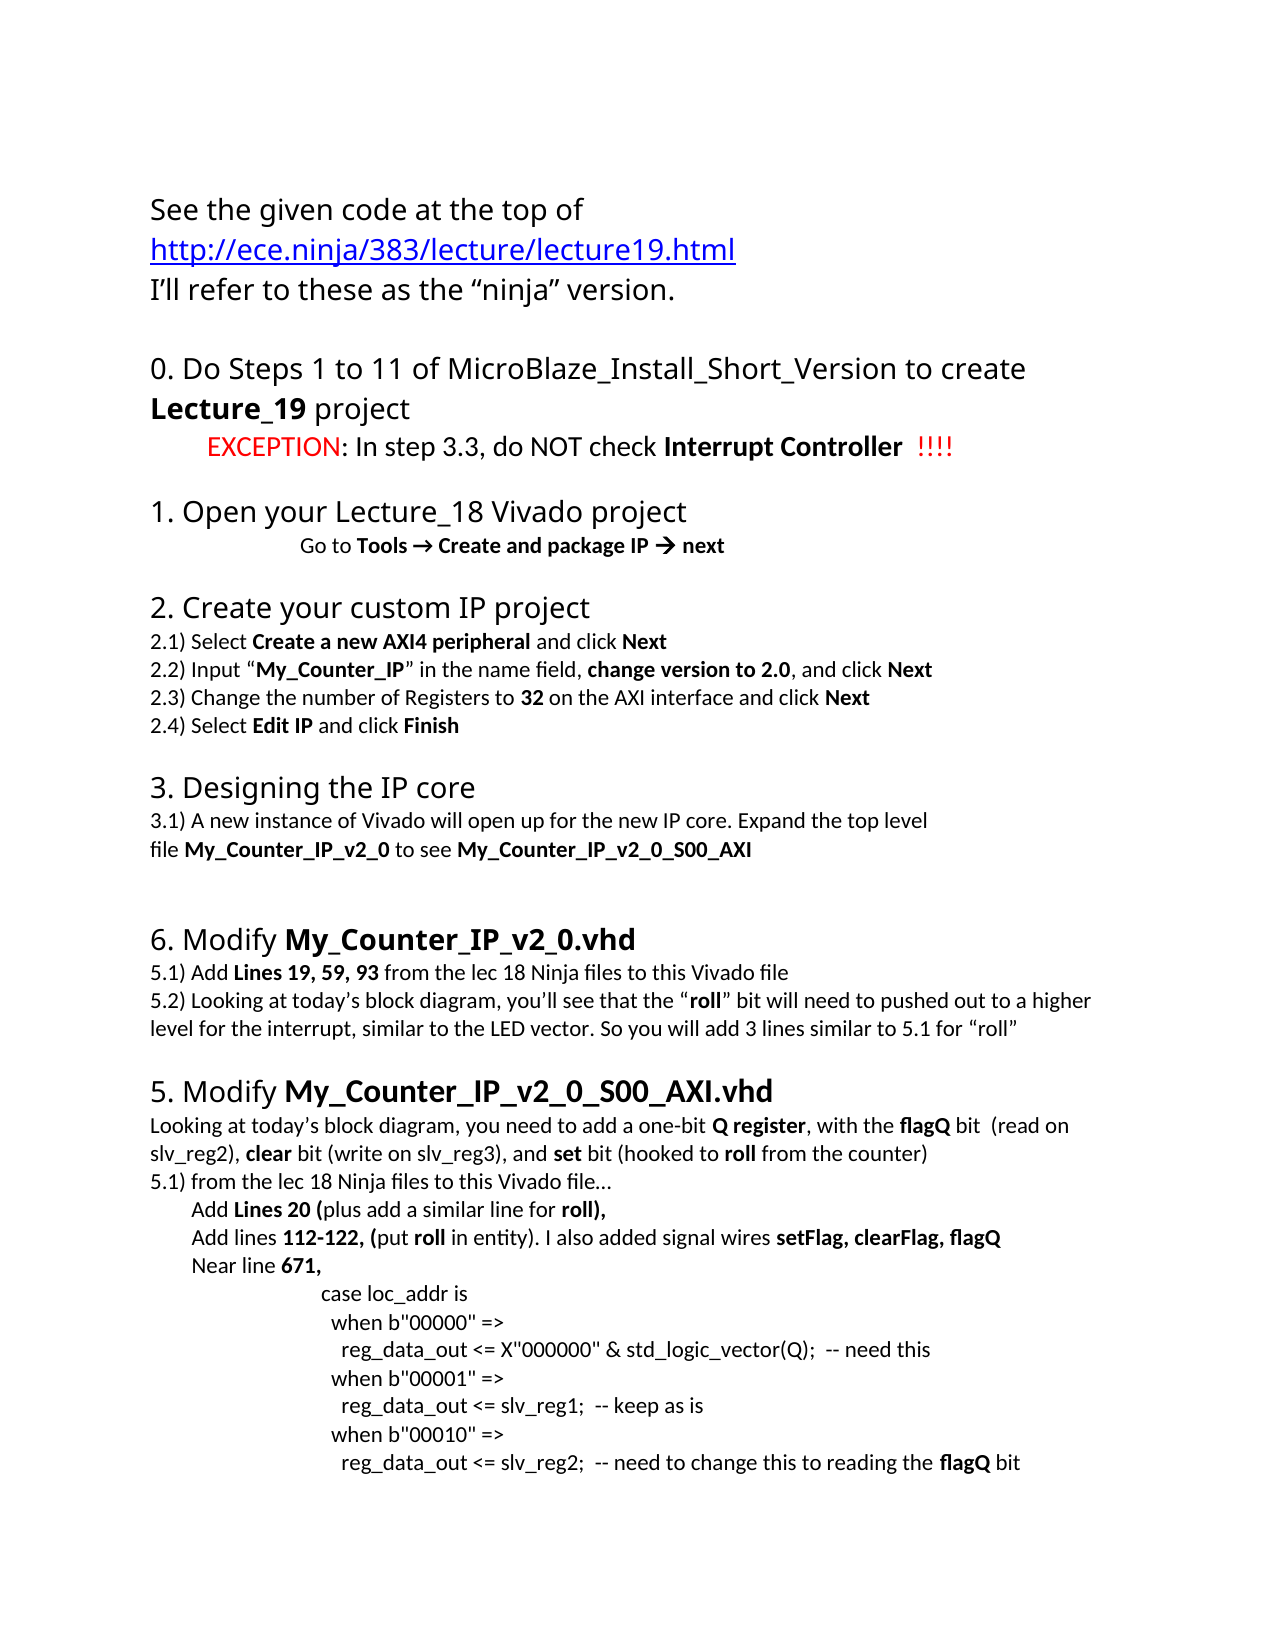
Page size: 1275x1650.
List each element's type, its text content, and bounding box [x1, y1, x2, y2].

text 2. Create your custom IP project [150, 587, 1125, 627]
text 2.3) Change the number of Registers to 32 on the AXI interface and click Next [150, 683, 1125, 711]
text 3. Designing the IP core [150, 767, 1125, 807]
text I’ll refer to these as the “ninja” version. [150, 269, 1125, 309]
text 2.1) Select Create a new AXI4 peripheral and click Next [150, 627, 1125, 655]
text 5. Modify My_Counter_IP_v2_0_S00_AXI.vhd [150, 1071, 1125, 1111]
text Add Lines 20 (plus add a similar line for roll), [150, 1196, 1125, 1223]
text Add lines 112-122, (put roll in entity). I also added signal wires setFlag, clearFlag, flagQ [150, 1223, 1125, 1252]
text Near line 671, [150, 1252, 1125, 1279]
text 5.1) from the lec 18 Ninja files to this Vivado file… [150, 1167, 1125, 1196]
text 1. Open your Lecture_18 Vivado project [150, 491, 1125, 531]
text reg_data_out <= slv_reg2; -- need to change this to reading the flagQ bit [225, 1448, 1125, 1476]
text 6. Modify My_Counter_IP_v2_0.vhd [150, 919, 1125, 958]
text EXCEPTION: In step 3.3, do NOT check Interrupt Controller !!!! [150, 428, 1125, 463]
text when b"00001" => [225, 1364, 1125, 1392]
text 3.1) A new instance of Vivado will open up for the new IP core. Expand the top level file My_Counter_IP_v2_0 to see My_Counter_IP_v2_0_S00_AXI [150, 807, 1125, 863]
text Looking at today’s block diagram, you need to add a one-bit Q register, with the flagQ bit (read on slv_reg2), clear bit (write on slv_reg3), and set bit (hooked to roll from the counter) [150, 1111, 1125, 1167]
text See the given code at the top of http://ece.ninja/383/lecture/lecture19.html [150, 190, 1125, 269]
text 5.1) Add Lines 19, 59, 93 from the lec 18 Ninja files to this Vivado file [150, 958, 1125, 986]
text when b"00000" => [225, 1308, 1125, 1336]
text reg_data_out <= slv_reg1; -- keep as is [225, 1392, 1125, 1420]
text Go to Tools → Create and package IP next [300, 531, 1125, 559]
text 2.4) Select Edit IP and click Finish [150, 711, 1125, 739]
text 2.2) Input “My_Counter_IP” in the name field, change version to 2.0, and click Next [150, 655, 1125, 683]
text when b"00010" => [225, 1420, 1125, 1448]
text reg_data_out <= X"000000" & std_logic_vector(Q); -- need this [225, 1336, 1125, 1364]
text 5.2) Looking at today’s block diagram, you’ll see that the “roll” bit will need to pushed out to a higher level for the interrupt, similar to the LED vector. So you will add 3 lines similar to 5.1 for “roll” [150, 986, 1125, 1042]
text case loc_addr is [225, 1279, 1125, 1308]
text 0. Do Steps 1 to 11 of MicroBlaze_Install_Short_Version to create Lecture_19 project [150, 348, 1125, 428]
